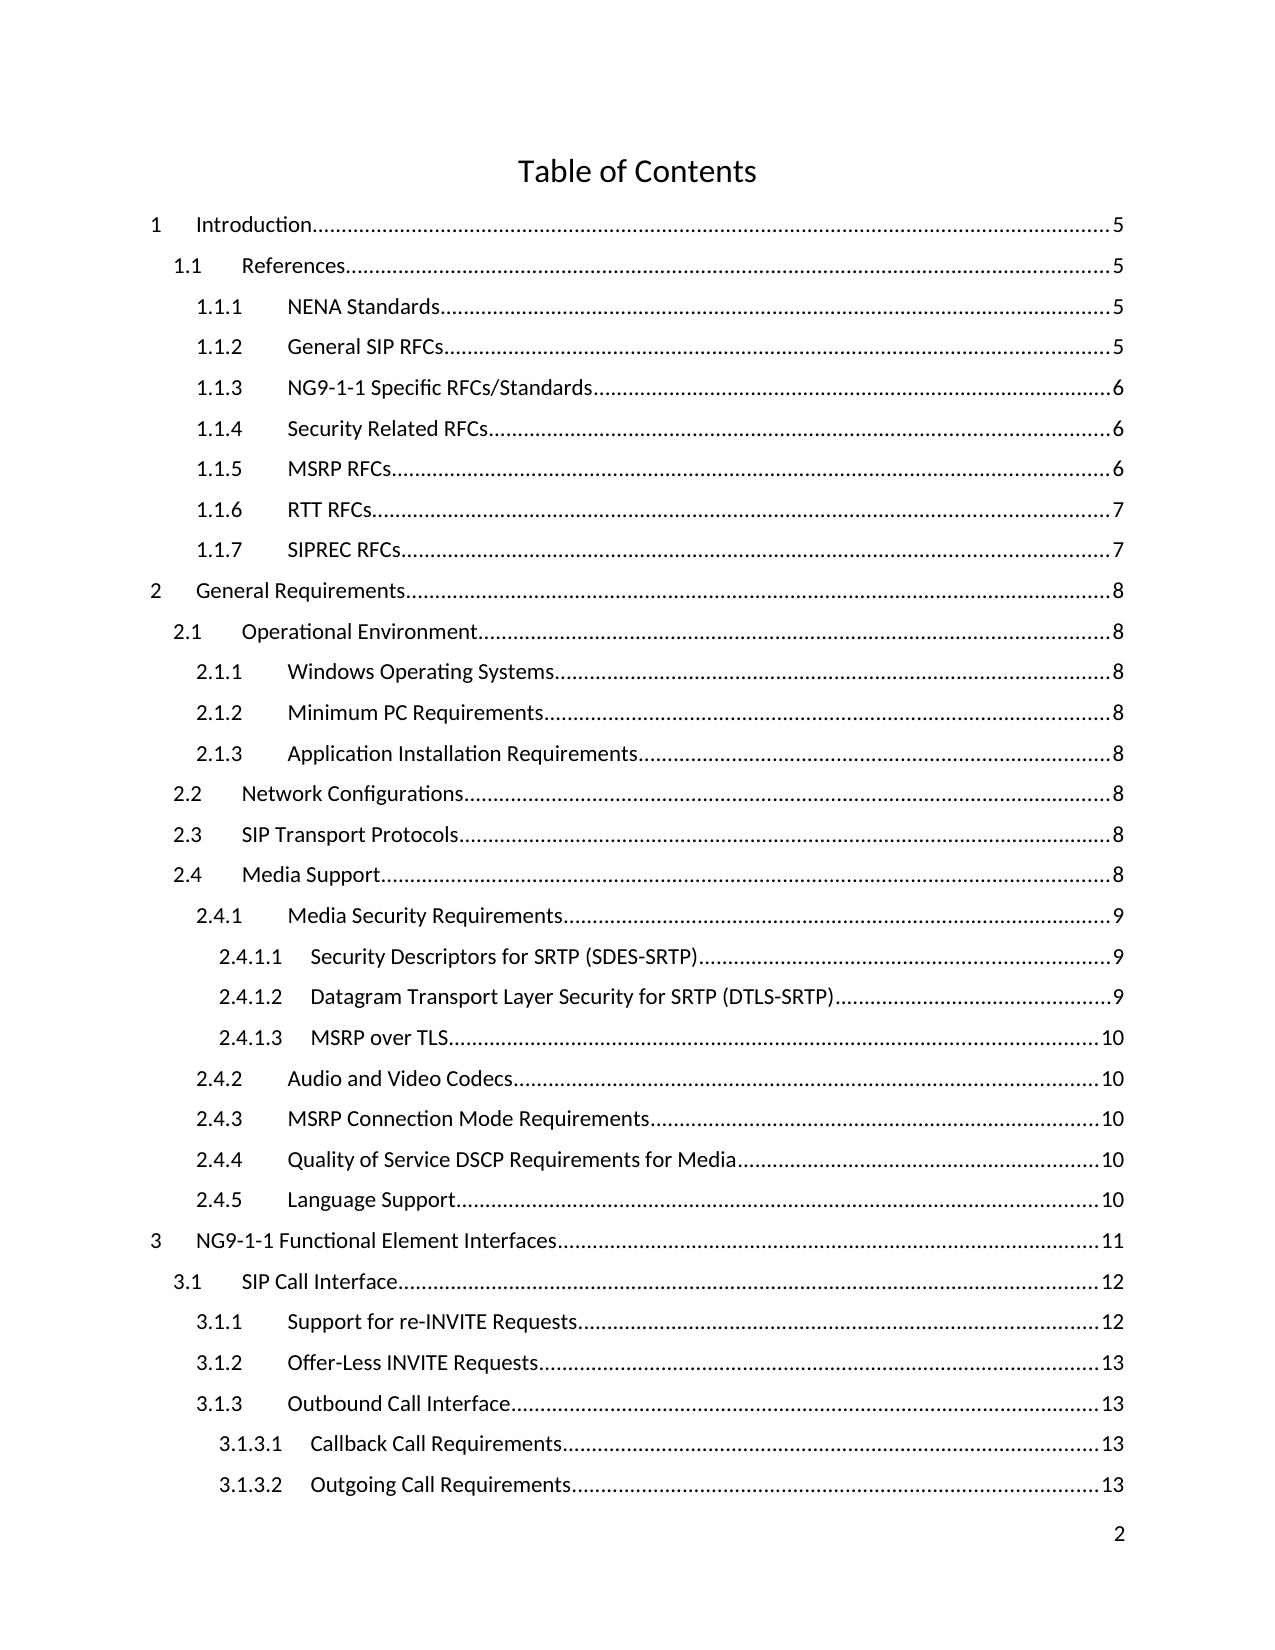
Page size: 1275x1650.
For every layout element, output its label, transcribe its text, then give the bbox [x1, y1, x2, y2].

text Table of Contents [150, 150, 1125, 191]
text 3.1.2 Offer-Less INVITE Requests 13 [196, 1348, 1125, 1376]
text 2.4.2 Audio and Video Codecs 10 [196, 1064, 1125, 1092]
text 2.1.1 Windows Operating Systems 8 [196, 657, 1125, 686]
text 2.4.5 Language Support 10 [196, 1186, 1125, 1214]
text 3 NG9-1-1 Functional Element Interfaces 11 [150, 1226, 1125, 1254]
text 2.4.1.2 Datagram Transport Layer Security for SRTP (DTLS-SRTP) 9 [219, 982, 1125, 1011]
text 1.1.5 MSRP RFCs 6 [196, 454, 1125, 482]
text 3.1.3.1 Callback Call Requirements 13 [219, 1429, 1125, 1457]
text 2.4.4 Quality of Service DSCP Requirements for Media 10 [196, 1145, 1125, 1173]
text 2.1.2 Minimum PC Requirements 8 [196, 698, 1125, 726]
text 2.2 Network Configurations 8 [173, 779, 1125, 807]
text 2.3 SIP Transport Protocols 8 [173, 820, 1125, 848]
text 2.4.3 MSRP Connection Mode Requirements 10 [196, 1104, 1125, 1132]
text 3.1.3.2 Outgoing Call Requirements 13 [219, 1470, 1125, 1498]
text 2.4.1.1 Security Descriptors for SRTP (SDES-SRTP) 9 [219, 942, 1125, 970]
text 2.1 Operational Environment 8 [173, 617, 1125, 645]
text 3.1.3 Outbound Call Interface 13 [196, 1389, 1125, 1417]
text 2.4 Media Support 8 [173, 861, 1125, 889]
text 3.1.1 Support for re-INVITE Requests 12 [196, 1307, 1125, 1336]
text 1.1.3 NG9-1-1 Specific RFCs/Standards 6 [196, 373, 1125, 401]
text 1 Introduction 5 [150, 211, 1125, 239]
text 2.4.1.3 MSRP over TLS 10 [219, 1023, 1125, 1051]
text 2.4.1 Media Security Requirements 9 [196, 901, 1125, 929]
text 1.1.6 RTT RFCs 7 [196, 495, 1125, 523]
text 3.1 SIP Call Interface 12 [173, 1267, 1125, 1295]
text 2.1.3 Application Installation Requirements 8 [196, 739, 1125, 767]
text 1.1 References 5 [173, 251, 1125, 279]
text 1.1.2 General SIP RFCs 5 [196, 332, 1125, 361]
text 1.1.7 SIPREC RFCs 7 [196, 536, 1125, 564]
text 2 General Requirements 8 [150, 576, 1125, 604]
text 1.1.4 Security Related RFCs 6 [196, 414, 1125, 442]
text 1.1.1 NENA Standards 5 [196, 292, 1125, 320]
